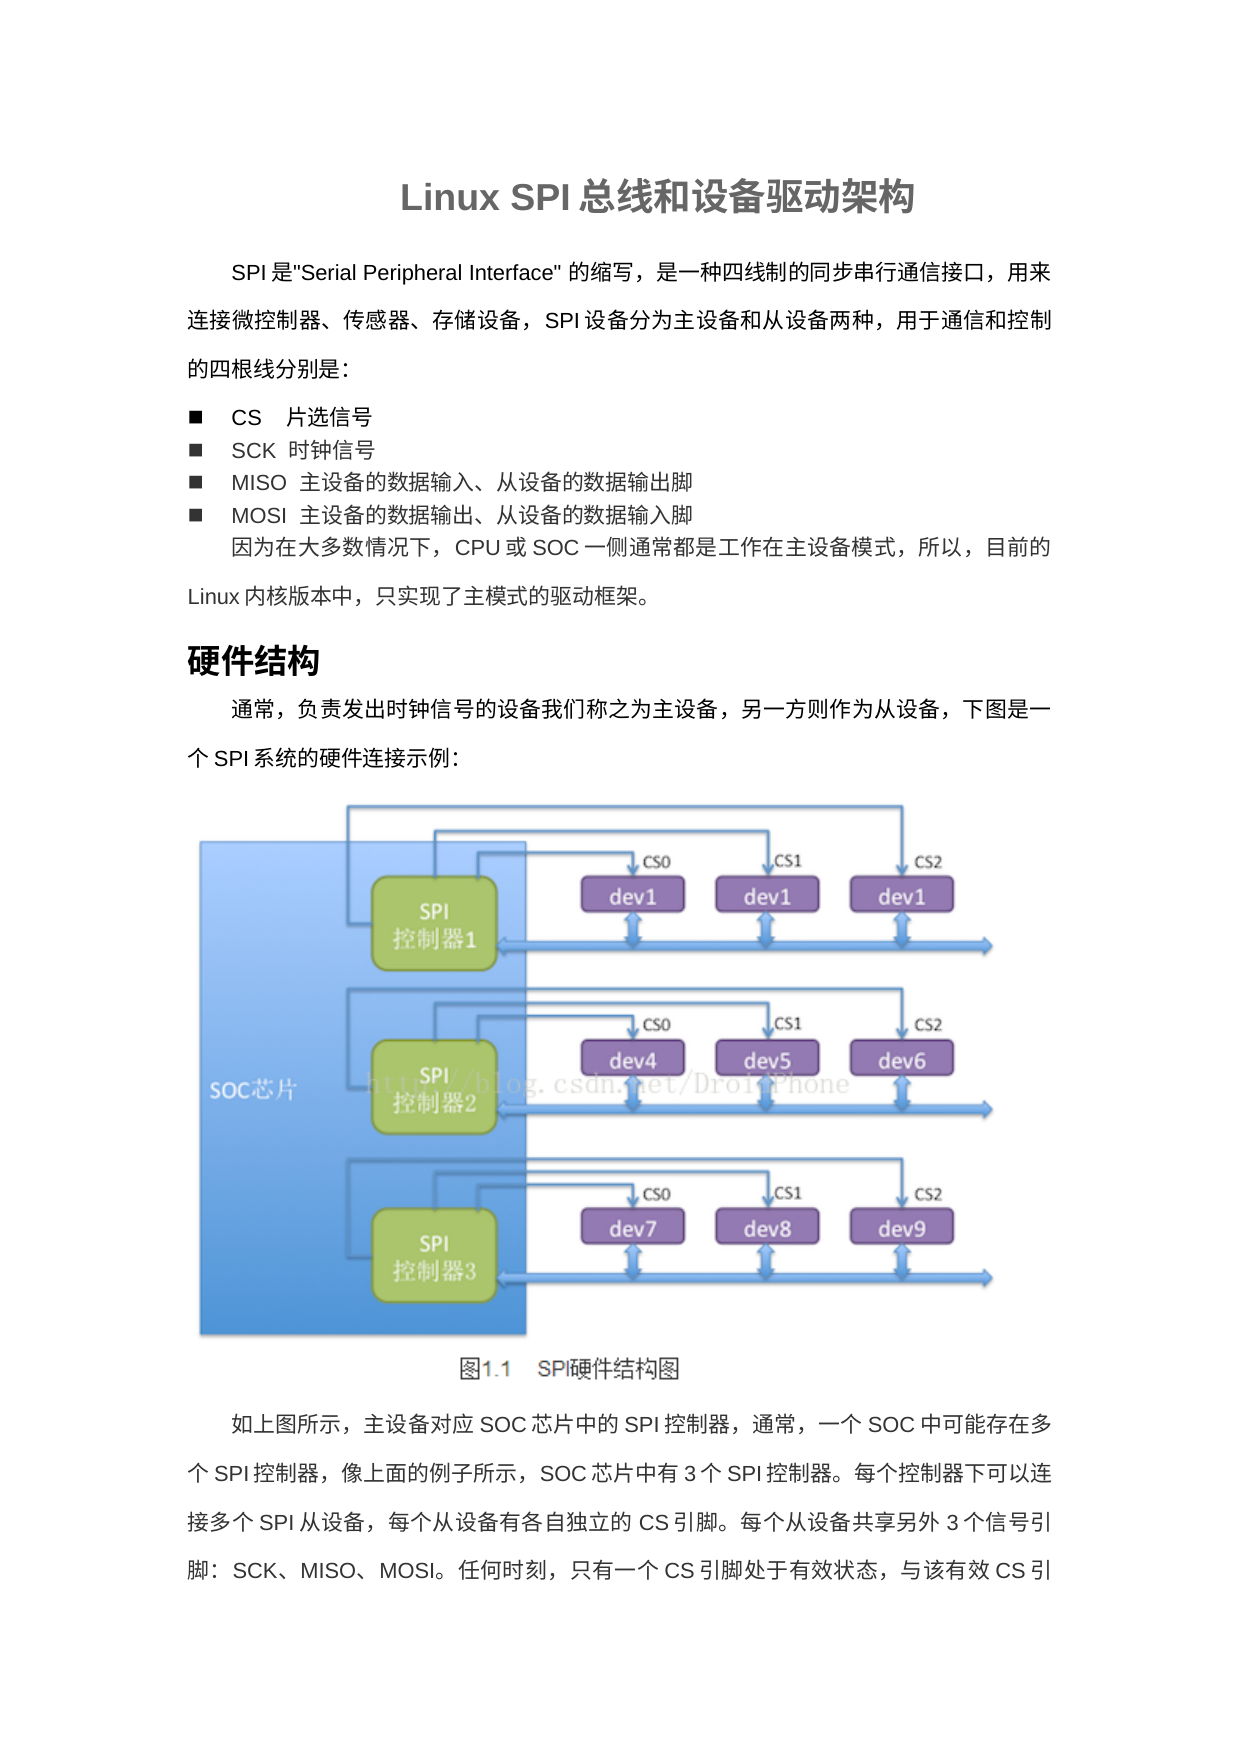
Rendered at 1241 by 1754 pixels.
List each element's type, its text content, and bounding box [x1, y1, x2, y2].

subtitle 硬件结构 [187, 627, 1053, 692]
list MISO 主设备的数据输入、从设备的数据输出脚 [187, 465, 1053, 497]
text 因为在大多数情况下，CPU或SOC一侧通常都是工作在主设备模式，所以，目前的Linux内核版本中，只实现了主模式的驱动框架。 [187, 530, 1053, 611]
list CS 片选信号 [187, 400, 1053, 432]
subtitle Linux SPI总线和设备驱动架构 [187, 162, 1053, 227]
text 通常，负责发出时钟信号的设备我们称之为主设备，另一方则作为从设备，下图是一个SPI系统的硬件连接示例： [187, 692, 1053, 773]
text SPI是"Serial Peripheral Interface" 的缩写，是一种四线制的同步串行通信接口，用来连接微控制器、传感器、存储设备，SPI设备分为主设备和从设备两种，用于通信和控制的四根线分别是： [187, 254, 1053, 384]
list SCK 时钟信号 [187, 432, 1053, 465]
picture [187, 789, 1025, 1386]
list MOSI 主设备的数据输出、从设备的数据输入脚 [187, 497, 1053, 530]
